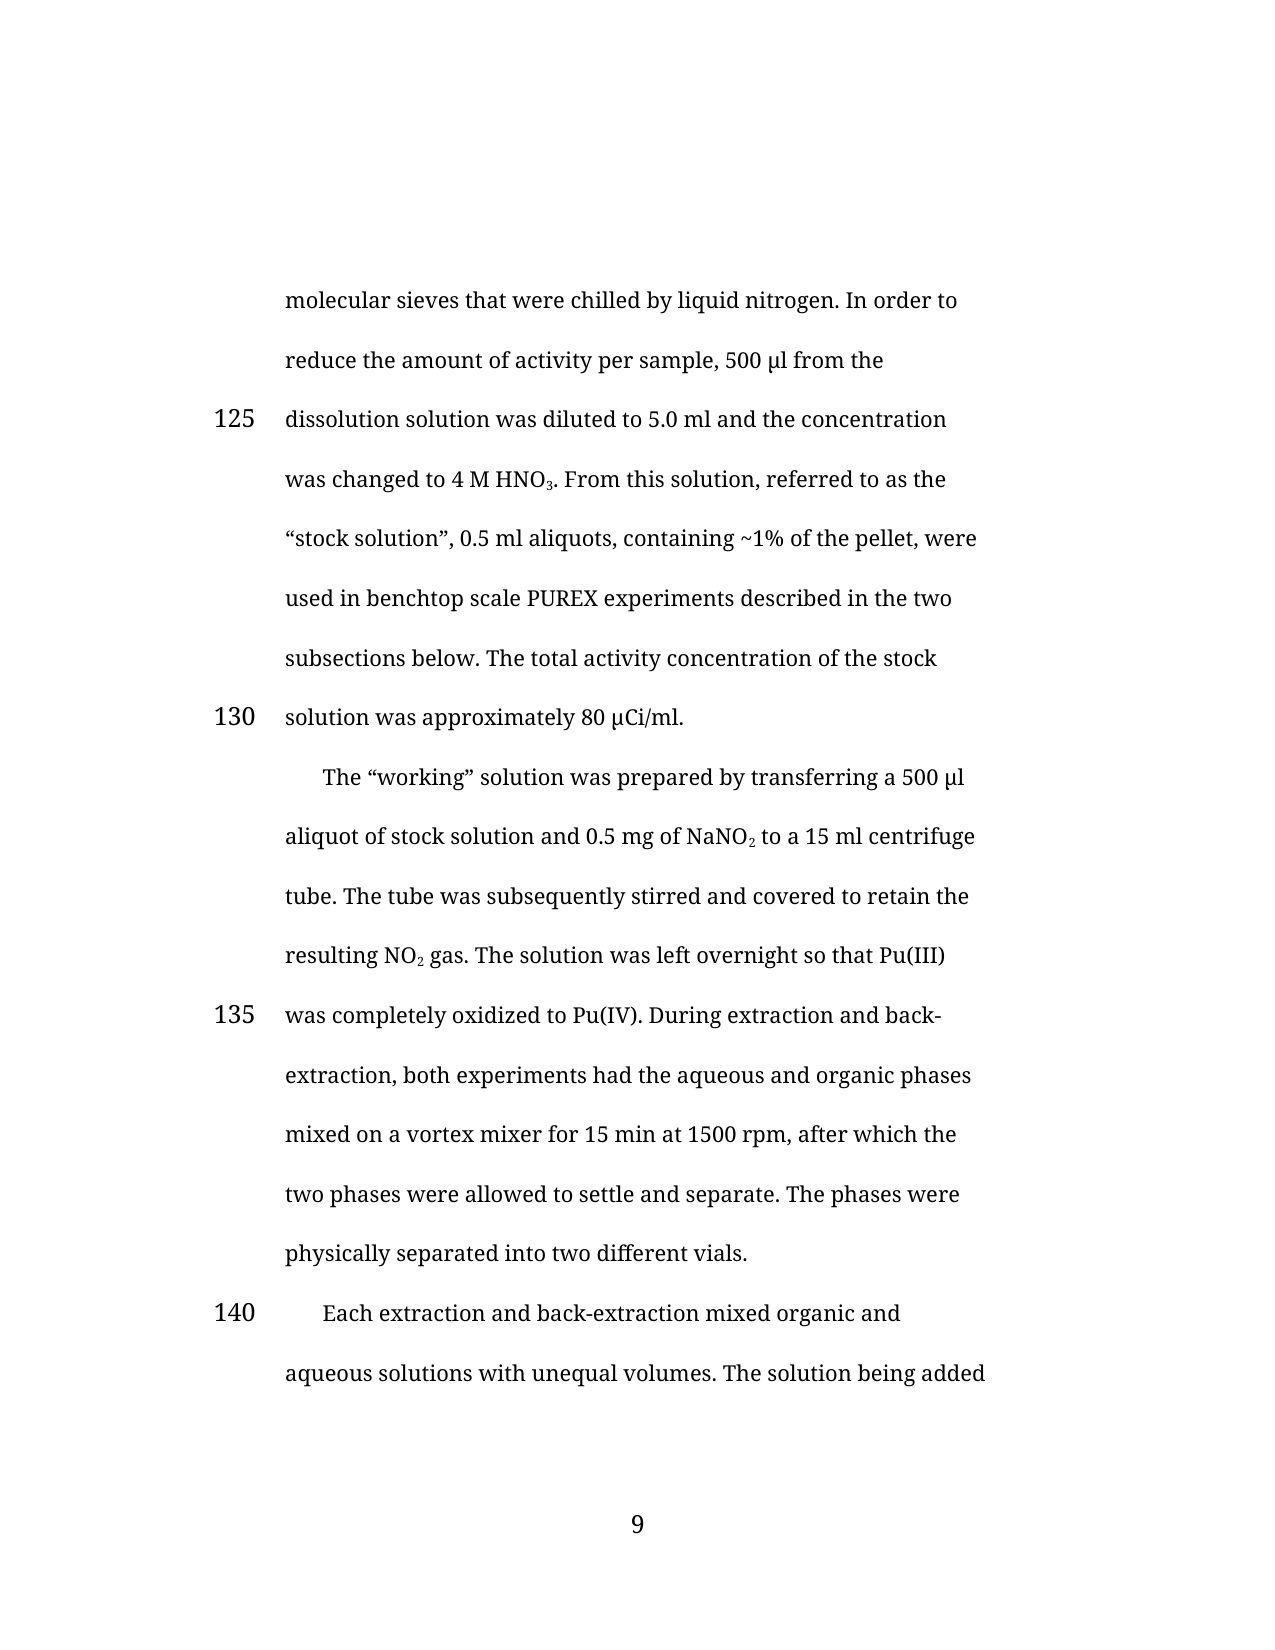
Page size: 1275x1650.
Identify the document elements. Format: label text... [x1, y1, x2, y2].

text The “working” solution was prepared by transferring a 500 μl aliquot of stock solution and 0.5 mg of NaNO2 to a 15 ml centrifuge tube. The tube was subsequently stirred and covered to retain the resulting NO2 gas. The solution was left overnight so that Pu(III) was completely oxidized to Pu(IV). During extraction and back-extraction, both experiments had the aqueous and organic phases mixed on a vortex mixer for 15 min at 1500 rpm, after which the two phases were allowed to settle and separate. The phases were physically separated into two different vials. [285, 762, 990, 1268]
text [285, 285, 990, 732]
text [285, 1298, 990, 1387]
